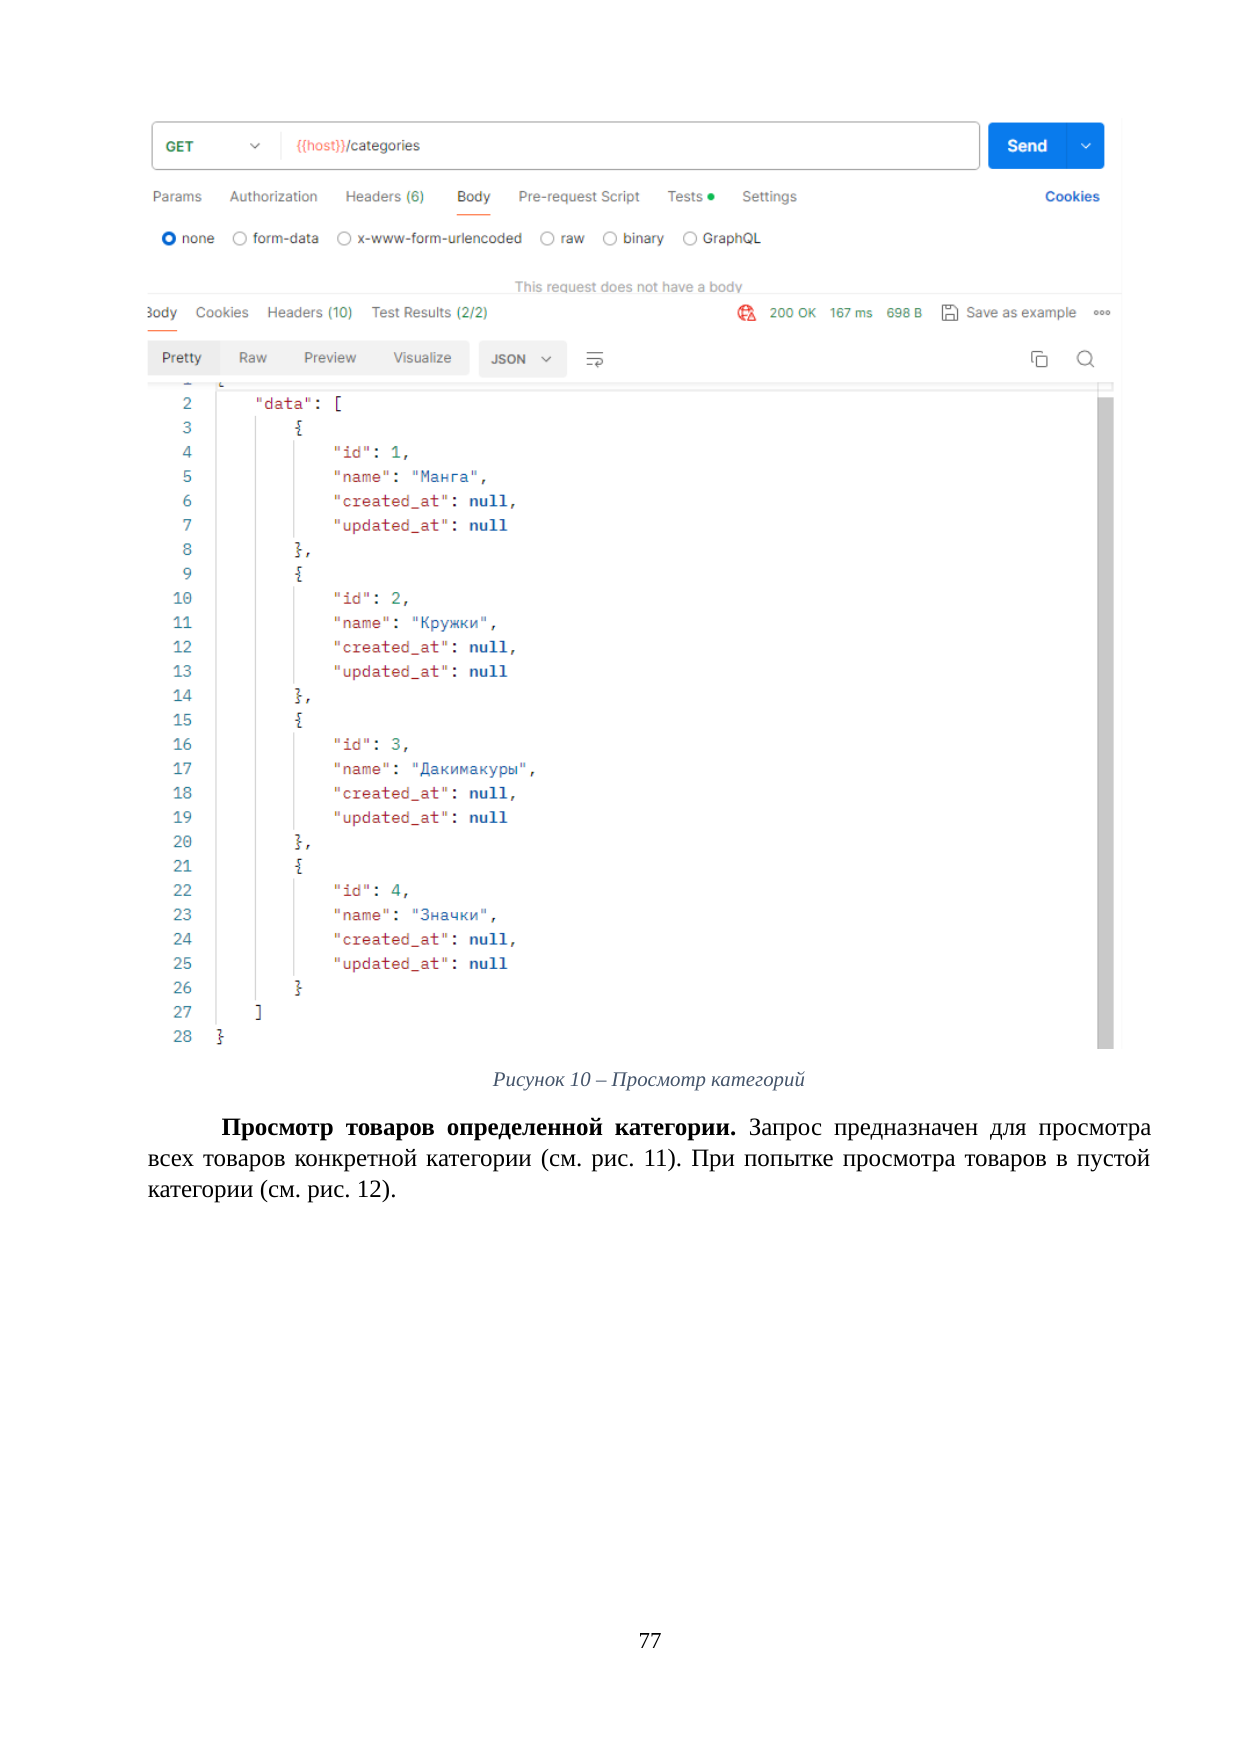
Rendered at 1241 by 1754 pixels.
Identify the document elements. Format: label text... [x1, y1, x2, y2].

text Рисунок 10 – Просмотр категорий [148, 1067, 1152, 1091]
picture [147, 118, 1123, 1049]
text Просмотр товаров определенной категории. Запрос предназначен для просмотра всех товаров конкретной категории (см. рис. 11). При попытке просмотра товаров в пустой категории (см. рис. 12). [148, 1112, 1152, 1203]
